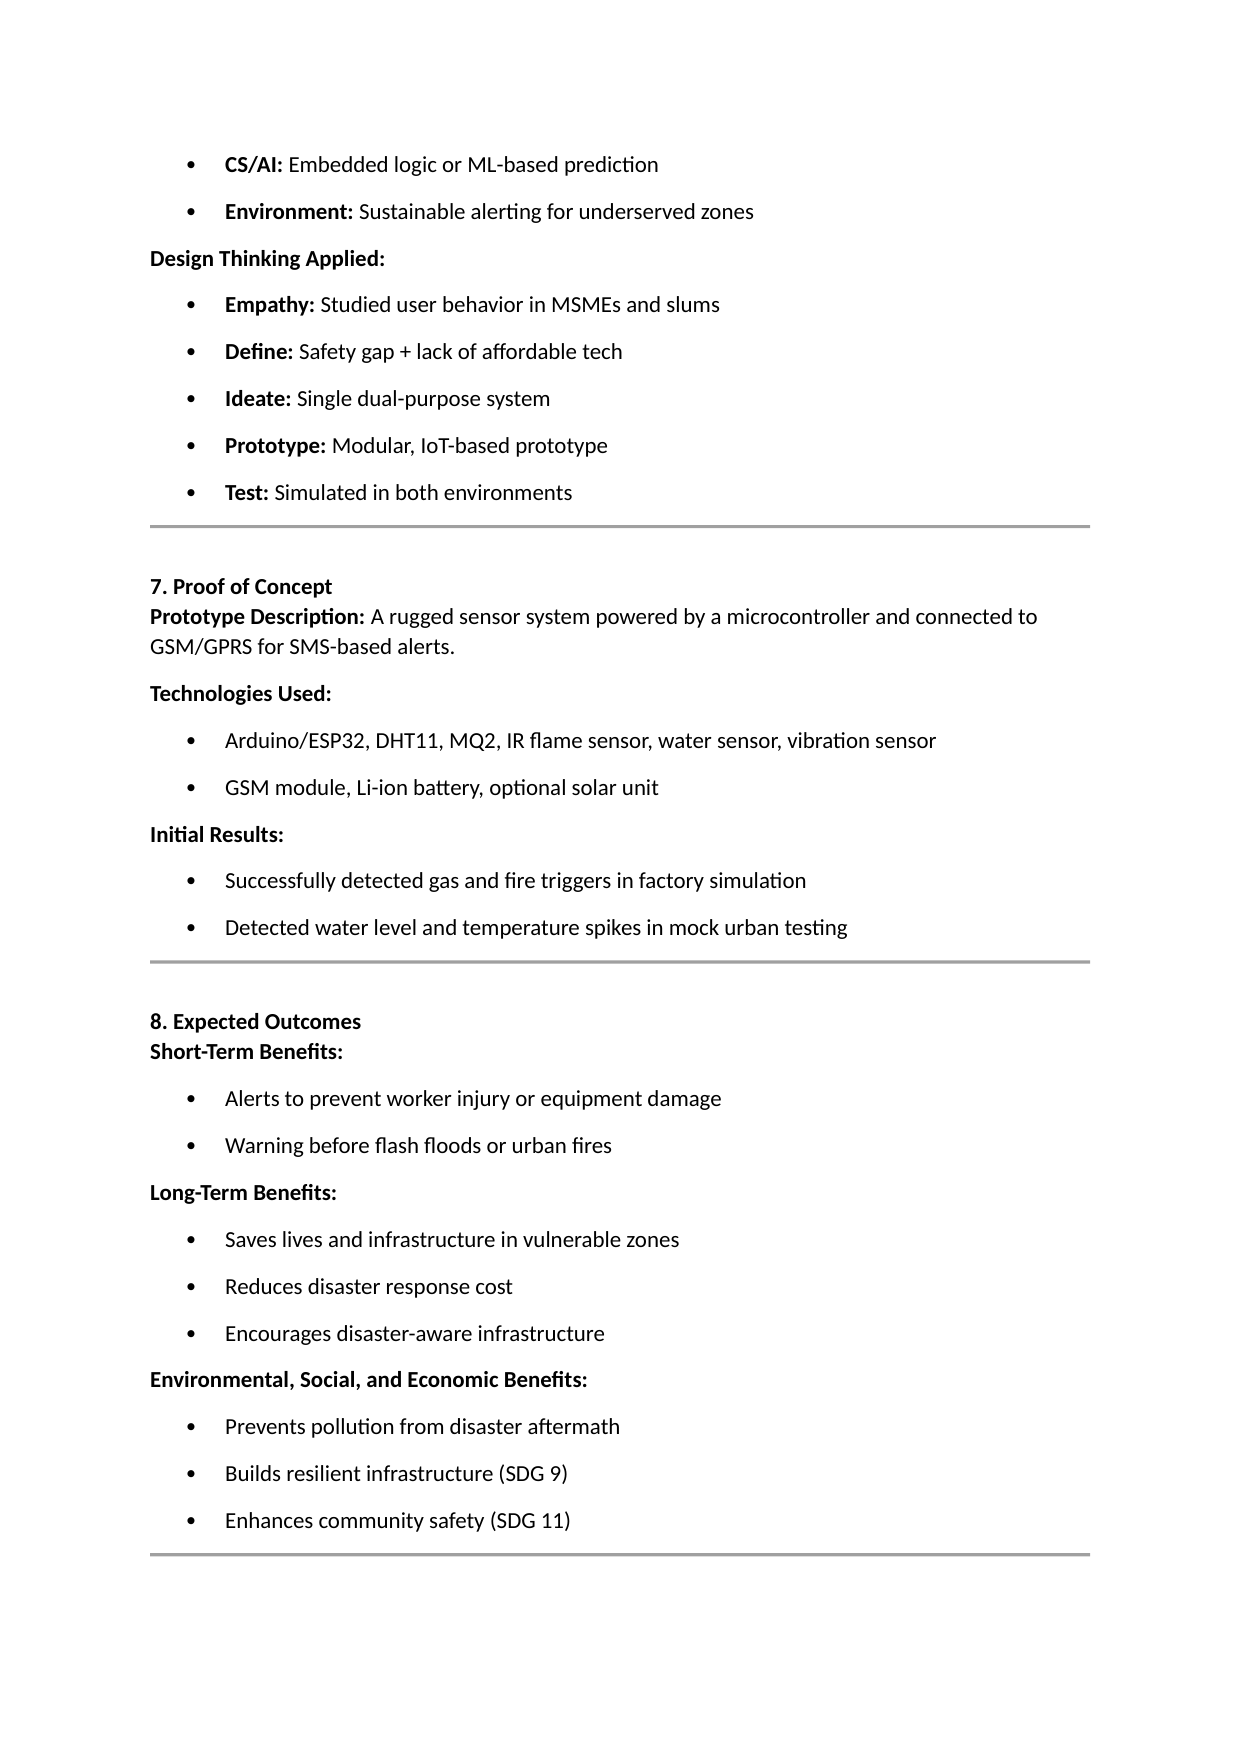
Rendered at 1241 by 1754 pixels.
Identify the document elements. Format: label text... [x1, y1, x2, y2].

text Initial Results: [150, 820, 1090, 848]
text Design Thinking Applied: [150, 244, 1090, 272]
list Environment: Sustainable alerting for underserved zones [187, 197, 1090, 225]
text 8. Expected Outcomes Short-Term Benefits: [150, 1007, 1090, 1066]
text Long-Term Benefits: [150, 1178, 1090, 1206]
list Ideate: Single dual-purpose system [187, 384, 1090, 412]
list Builds resilient infrastructure (SDG 9) [187, 1459, 1090, 1487]
list Test: Simulated in both environments [187, 478, 1090, 506]
list Warning before flash floods or urban fires [187, 1131, 1090, 1159]
list Successfully detected gas and fire triggers in factory simulation [187, 867, 1090, 895]
list Detected water level and temperature spikes in mock urban testing [187, 913, 1090, 942]
list Empathy: Studied user behavior in MSMEs and slums [187, 291, 1090, 319]
list Encourages disaster-aware infrastructure [187, 1319, 1090, 1347]
list CS/AI: Embedded logic or ML-based prediction [187, 150, 1090, 178]
list Prevents pollution from disaster aftermath [187, 1412, 1090, 1441]
list GSM module, Li-ion battery, optional solar unit [187, 773, 1090, 801]
text Environmental, Social, and Economic Benefits: [150, 1366, 1090, 1394]
text Technologies Used: [150, 679, 1090, 707]
list Arduino/ESP32, DHT11, MQ2, IR flame sensor, water sensor, vibration sensor [187, 726, 1090, 754]
text 7. Proof of Concept Prototype Description: A rugged sensor system powered by a microcontroller and connected to GSM/GPRS for SMS-based alerts. [150, 572, 1090, 660]
list Saves lives and infrastructure in vulnerable zones [187, 1225, 1090, 1253]
list Enhances community safety (SDG 11) [187, 1506, 1090, 1534]
list Prototype: Modular, IoT-based prototype [187, 431, 1090, 459]
list Alerts to prevent worker injury or equipment damage [187, 1084, 1090, 1112]
list Reduces disaster response cost [187, 1272, 1090, 1300]
list Define: Safety gap + lack of affordable tech [187, 337, 1090, 366]
